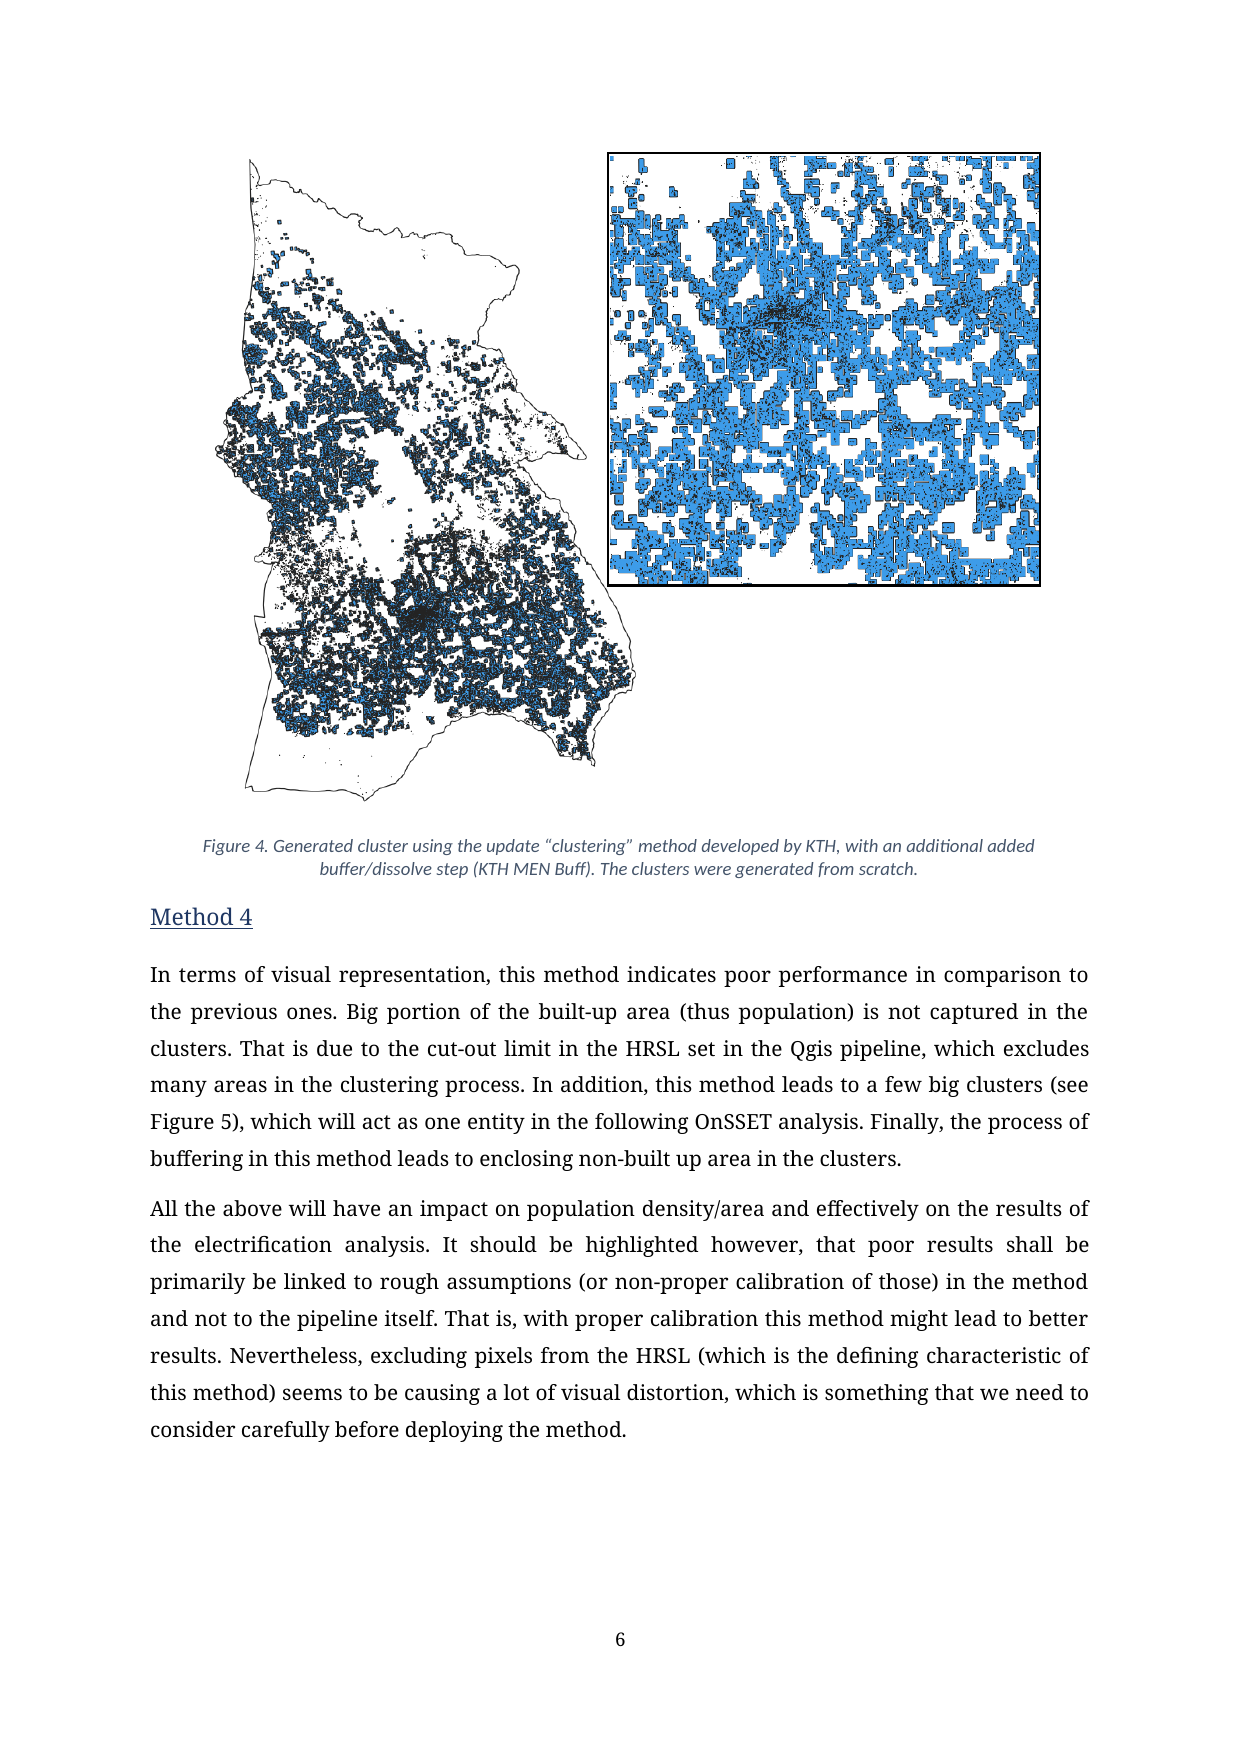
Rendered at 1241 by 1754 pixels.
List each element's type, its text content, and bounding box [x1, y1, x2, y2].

subtitle Method 4 [150, 901, 1090, 932]
text In terms of visual representation, this method indicates poor performance in comparison to the previous ones. Big portion of the built-up area (thus population) is not captured in the clusters. That is due to the cut-out limit in the HRSL set in the Qgis pipeline, which excludes many areas in the clustering process. In addition, this method leads to a few big clusters (see Figure 5), which will act as one entity in the following OnSSET analysis. Finally, the process of buffering in this method leads to enclosing non-built up area in the clusters. [150, 960, 1090, 1173]
picture [192, 150, 1048, 814]
text All the above will have an impact on population density/area and effectively on the results of the electrification analysis. It should be highlighted however, that poor results shall be primarily be linked to rough assumptions (or non-proper calibration of those) in the method and not to the pipeline itself. That is, with proper calibration this method might lead to better results. Nevertheless, excluding pixels from the HRSL (which is the defining characteristic of this method) seems to be causing a lot of visual distortion, which is something that we need to consider carefully before deploying the method. [150, 1194, 1090, 1443]
